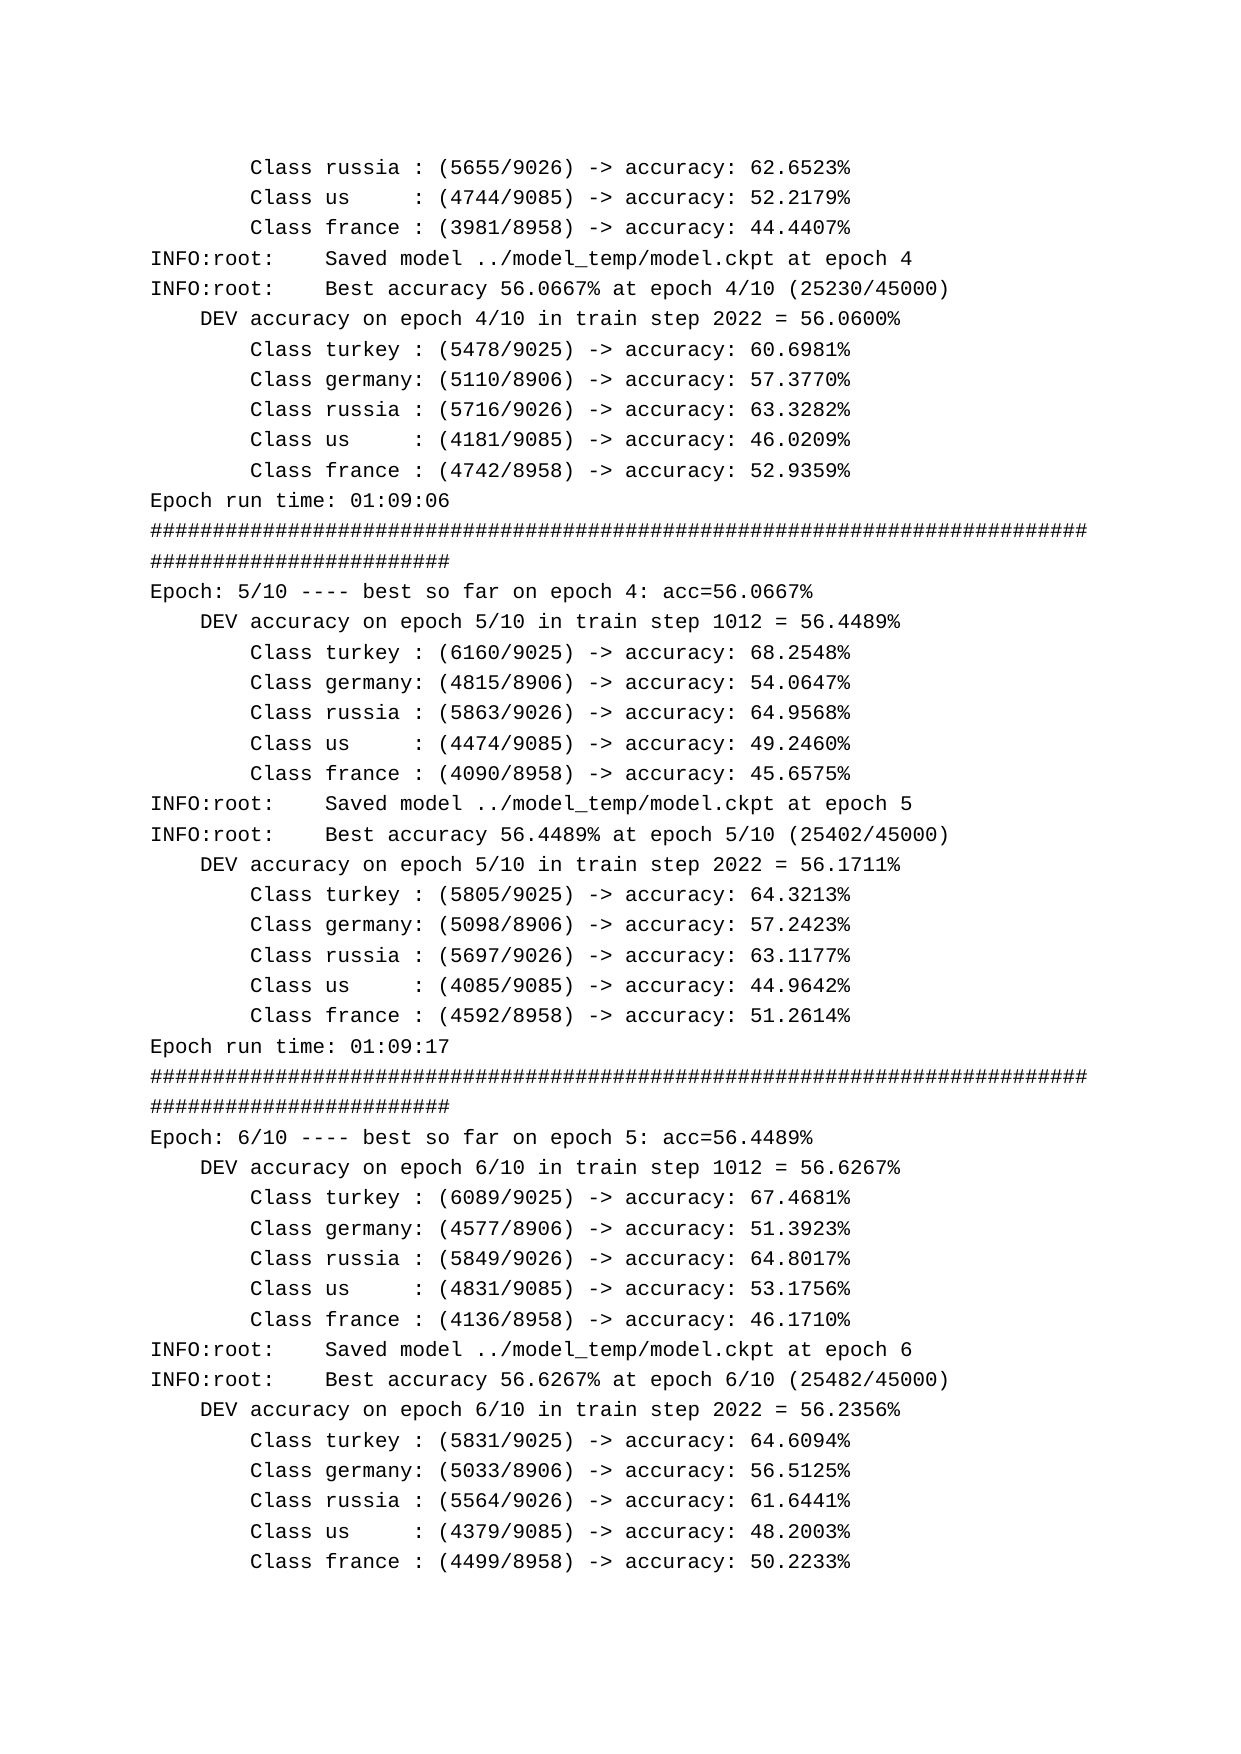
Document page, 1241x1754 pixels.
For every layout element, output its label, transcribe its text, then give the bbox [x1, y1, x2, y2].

text INFO:root: Saved model ../model_temp/model.ckpt at epoch 6 [150, 1332, 1090, 1362]
text Class france : (4090/8958) -> accuracy: 45.6575% [150, 756, 1090, 787]
text DEV accuracy on epoch 4/10 in train step 2022 = 56.0600% [150, 302, 1090, 332]
text DEV accuracy on epoch 5/10 in train step 2022 = 56.1711% [150, 847, 1090, 877]
text INFO:root: Saved model ../model_temp/model.ckpt at epoch 4 [150, 241, 1090, 271]
text Class us : (4831/9085) -> accuracy: 53.1756% [150, 1272, 1090, 1302]
text Class russia : (5716/9026) -> accuracy: 63.3282% [150, 392, 1090, 423]
text ################################################################################################### [150, 1059, 1090, 1120]
text DEV accuracy on epoch 6/10 in train step 1012 = 56.6267% [150, 1150, 1090, 1181]
text Epoch: 6/10 ---- best so far on epoch 5: acc=56.4489% [150, 1120, 1090, 1150]
text ################################################################################################### [150, 514, 1090, 574]
text Class france : (4742/8958) -> accuracy: 52.9359% [150, 453, 1090, 483]
text Class germany: (5098/8906) -> accuracy: 57.2423% [150, 908, 1090, 938]
text Class us : (4474/9085) -> accuracy: 49.2460% [150, 726, 1090, 756]
text Class us : (4379/9085) -> accuracy: 48.2003% [150, 1514, 1090, 1544]
text Class france : (4499/8958) -> accuracy: 50.2233% [150, 1544, 1090, 1575]
text Class turkey : (5831/9025) -> accuracy: 64.6094% [150, 1423, 1090, 1453]
text Class france : (4592/8958) -> accuracy: 51.2614% [150, 999, 1090, 1029]
text Class russia : (5564/9026) -> accuracy: 61.6441% [150, 1484, 1090, 1514]
text INFO:root: Best accuracy 56.4489% at epoch 5/10 (25402/45000) [150, 817, 1090, 847]
text Class us : (4744/9085) -> accuracy: 52.2179% [150, 180, 1090, 211]
text Class germany: (5110/8906) -> accuracy: 57.3770% [150, 362, 1090, 392]
text Class russia : (5849/9026) -> accuracy: 64.8017% [150, 1241, 1090, 1272]
text Class germany: (4577/8906) -> accuracy: 51.3923% [150, 1211, 1090, 1241]
text Epoch run time: 01:09:06 [150, 483, 1090, 514]
text Class germany: (4815/8906) -> accuracy: 54.0647% [150, 665, 1090, 696]
text Class germany: (5033/8906) -> accuracy: 56.5125% [150, 1453, 1090, 1484]
text DEV accuracy on epoch 6/10 in train step 2022 = 56.2356% [150, 1393, 1090, 1423]
text Class us : (4181/9085) -> accuracy: 46.0209% [150, 423, 1090, 453]
text Class russia : (5655/9026) -> accuracy: 62.6523% [150, 150, 1090, 180]
text Class turkey : (5478/9025) -> accuracy: 60.6981% [150, 332, 1090, 362]
text Class russia : (5863/9026) -> accuracy: 64.9568% [150, 696, 1090, 726]
text Class russia : (5697/9026) -> accuracy: 63.1177% [150, 938, 1090, 968]
text Class turkey : (6089/9025) -> accuracy: 67.4681% [150, 1181, 1090, 1211]
text Class france : (3981/8958) -> accuracy: 44.4407% [150, 211, 1090, 241]
text Epoch run time: 01:09:17 [150, 1029, 1090, 1059]
text Class turkey : (6160/9025) -> accuracy: 68.2548% [150, 635, 1090, 665]
text Class france : (4136/8958) -> accuracy: 46.1710% [150, 1302, 1090, 1332]
text INFO:root: Best accuracy 56.0667% at epoch 4/10 (25230/45000) [150, 271, 1090, 302]
text Class us : (4085/9085) -> accuracy: 44.9642% [150, 968, 1090, 999]
text DEV accuracy on epoch 5/10 in train step 1012 = 56.4489% [150, 605, 1090, 635]
text Class turkey : (5805/9025) -> accuracy: 64.3213% [150, 877, 1090, 908]
text INFO:root: Saved model ../model_temp/model.ckpt at epoch 5 [150, 787, 1090, 817]
text Epoch: 5/10 ---- best so far on epoch 4: acc=56.0667% [150, 574, 1090, 605]
text INFO:root: Best accuracy 56.6267% at epoch 6/10 (25482/45000) [150, 1362, 1090, 1393]
